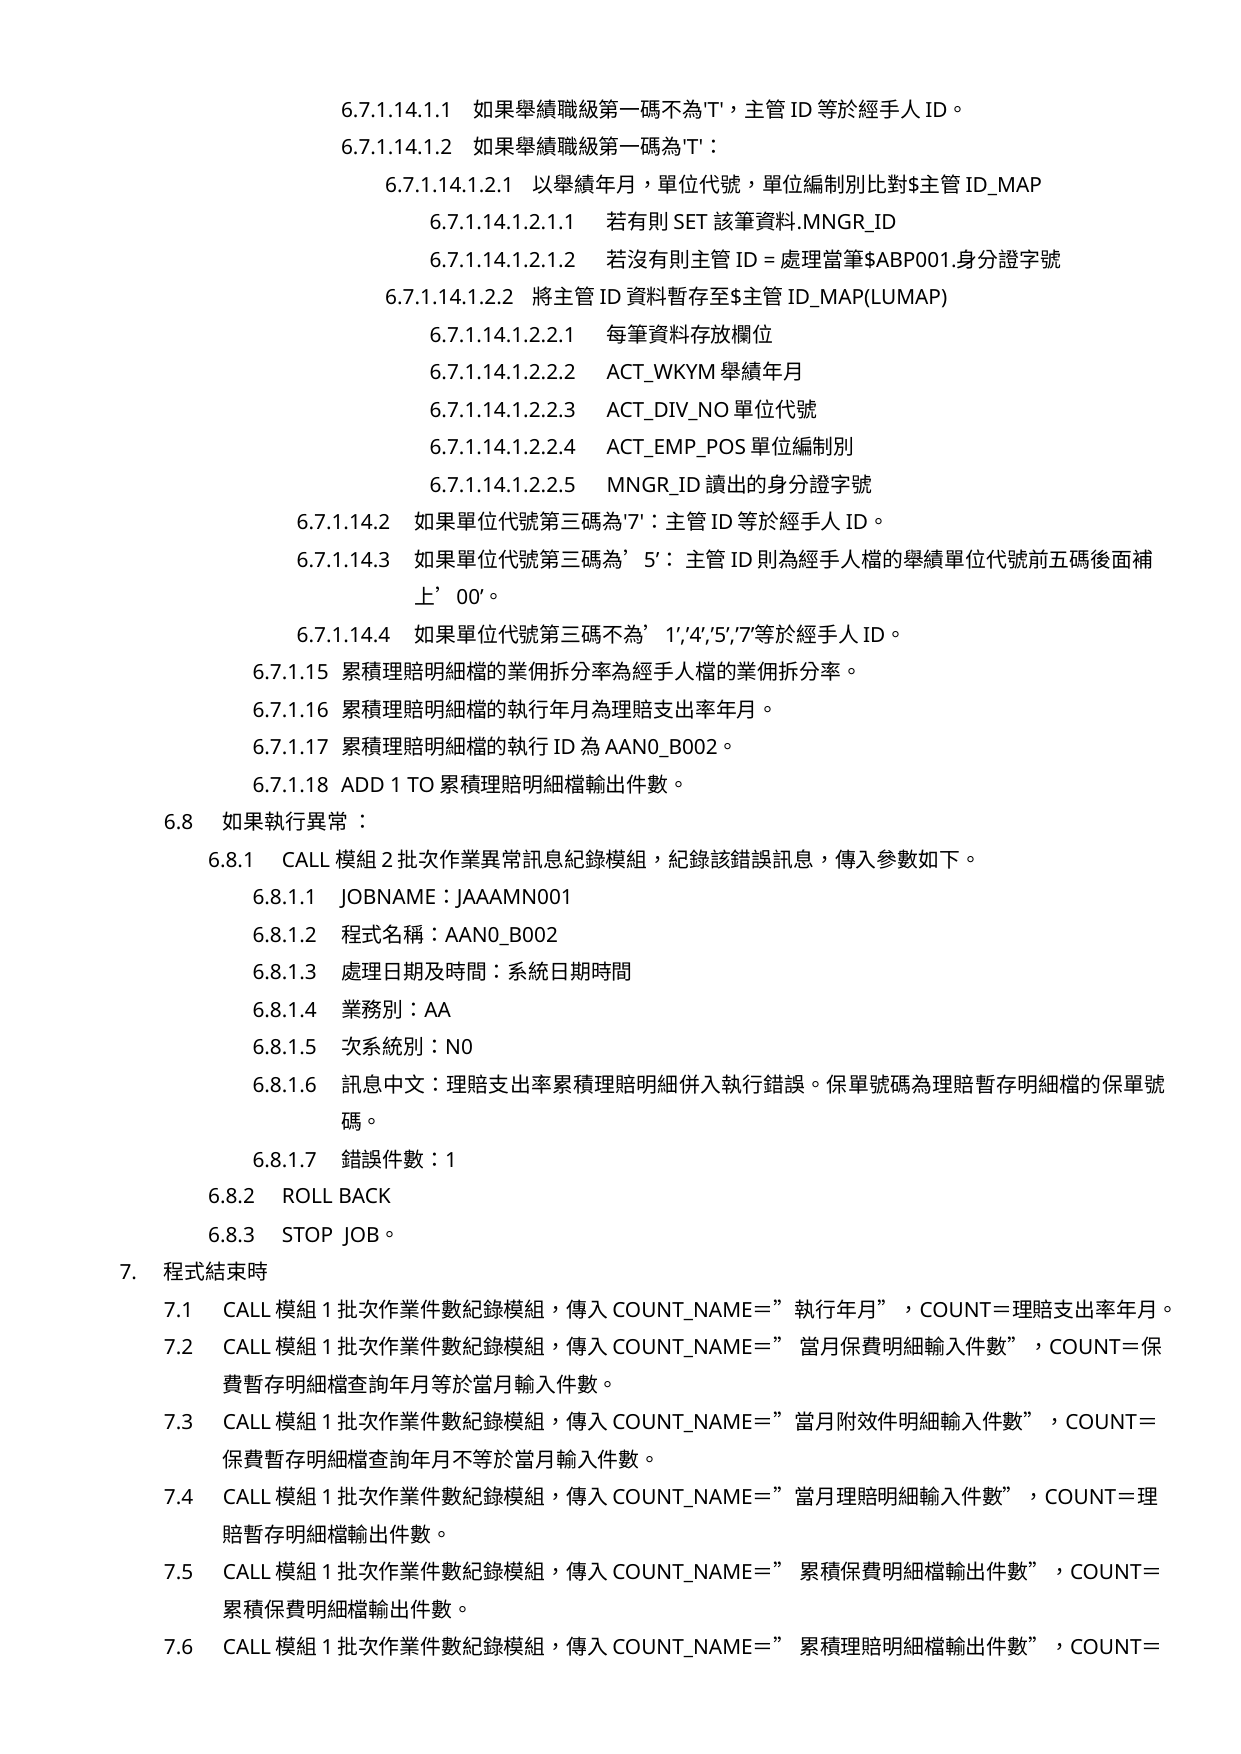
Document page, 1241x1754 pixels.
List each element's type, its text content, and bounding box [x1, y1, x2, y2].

list 處理日期及時間：系統日期時間 [252, 952, 1165, 989]
list 累積理賠明細檔的執行年月為理賠支出率年月。 [252, 689, 1165, 727]
list 如果單位代號第三碼為’5’： 主管ID則為經手人檔的舉績單位代號前五碼後面補上’00’。 [296, 539, 1165, 614]
list CALL模組1批次作業件數紀錄模組，傳入COUNT_NAME＝” 當月保費明細輸入件數”，COUNT＝保費暫存明細檔查詢年月等於當月輸入件數。 [164, 1327, 1165, 1402]
list ACT_EMP_POS單位編制別 [429, 427, 1165, 464]
list 業務別：AA [252, 989, 1165, 1027]
list ACT_DIV_NO單位代號 [429, 389, 1165, 427]
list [164, 1627, 1165, 1664]
list 若沒有則主管ID = 處理當筆$ABP001.身分證字號 [429, 239, 1165, 277]
list ADD 1 TO累積理賠明細檔輸出件數。 [252, 764, 1165, 802]
list 如果執行異常 ： [164, 802, 1165, 839]
list 如果舉績職級第一碼不為'T'，主管ID等於經手人ID。 [341, 89, 1165, 127]
list MNGR_ID讀出的身分證字號 [429, 464, 1165, 502]
list CALL 模組2批次作業異常訊息紀錄模組，紀錄該錯誤訊息，傳入參數如下。 [208, 839, 1165, 877]
list CALL模組1批次作業件數紀錄模組，傳入COUNT_NAME＝” 累積保費明細檔輸出件數”，COUNT＝累積保費明細檔輸出件數。 [164, 1552, 1165, 1627]
list STOP JOB。 [208, 1214, 1165, 1252]
list 錯誤件數：1 [252, 1139, 1165, 1177]
list 訊息中文：理賠支出率累積理賠明細併入執行錯誤。保單號碼為理賠暫存明細檔的保單號碼。 [252, 1064, 1165, 1139]
list 累積理賠明細檔的業佣拆分率為經手人檔的業佣拆分率。 [252, 652, 1165, 689]
list CALL模組1批次作業件數紀錄模組，傳入COUNT_NAME＝”當月理賠明細輸入件數”，COUNT＝理賠暫存明細檔輸出件數。 [164, 1477, 1165, 1552]
list 如果單位代號第三碼為'7'：主管ID等於經手人ID。 [296, 502, 1165, 539]
list ROLL BACK [208, 1177, 1165, 1214]
list CALL模組1批次作業件數紀錄模組，傳入COUNT_NAME＝”執行年月”，COUNT＝理賠支出率年月。 [164, 1289, 1165, 1327]
list CALL模組1批次作業件數紀錄模組，傳入COUNT_NAME＝”當月附效件明細輸入件數”，COUNT＝保費暫存明細檔查詢年月不等於當月輸入件數。 [164, 1402, 1165, 1477]
list 若有則SET 該筆資料.MNGR_ID [429, 202, 1165, 239]
list ACT_WKYM舉績年月 [429, 352, 1165, 389]
list 以舉績年月，單位代號，單位編制別比對$主管ID_MAP [385, 164, 1165, 202]
list 每筆資料存放欄位 [429, 314, 1165, 352]
list 如果舉績職級第一碼為'T'： [341, 127, 1165, 164]
list 將主管ID資料暫存至$主管ID_MAP(LUMAP) [385, 277, 1165, 314]
list JOBNAME：JAAAMN001 [252, 877, 1165, 914]
list 程式名稱：AAN0_B002 [252, 914, 1165, 952]
list 累積理賠明細檔的執行ID為AAN0_B002。 [252, 727, 1165, 764]
list 如果單位代號第三碼不為’1’,’4’,’5’,’7’等於經手人ID。 [296, 614, 1165, 652]
list 程式結束時 [119, 1252, 1165, 1289]
list 次系統別：N0 [252, 1027, 1165, 1064]
